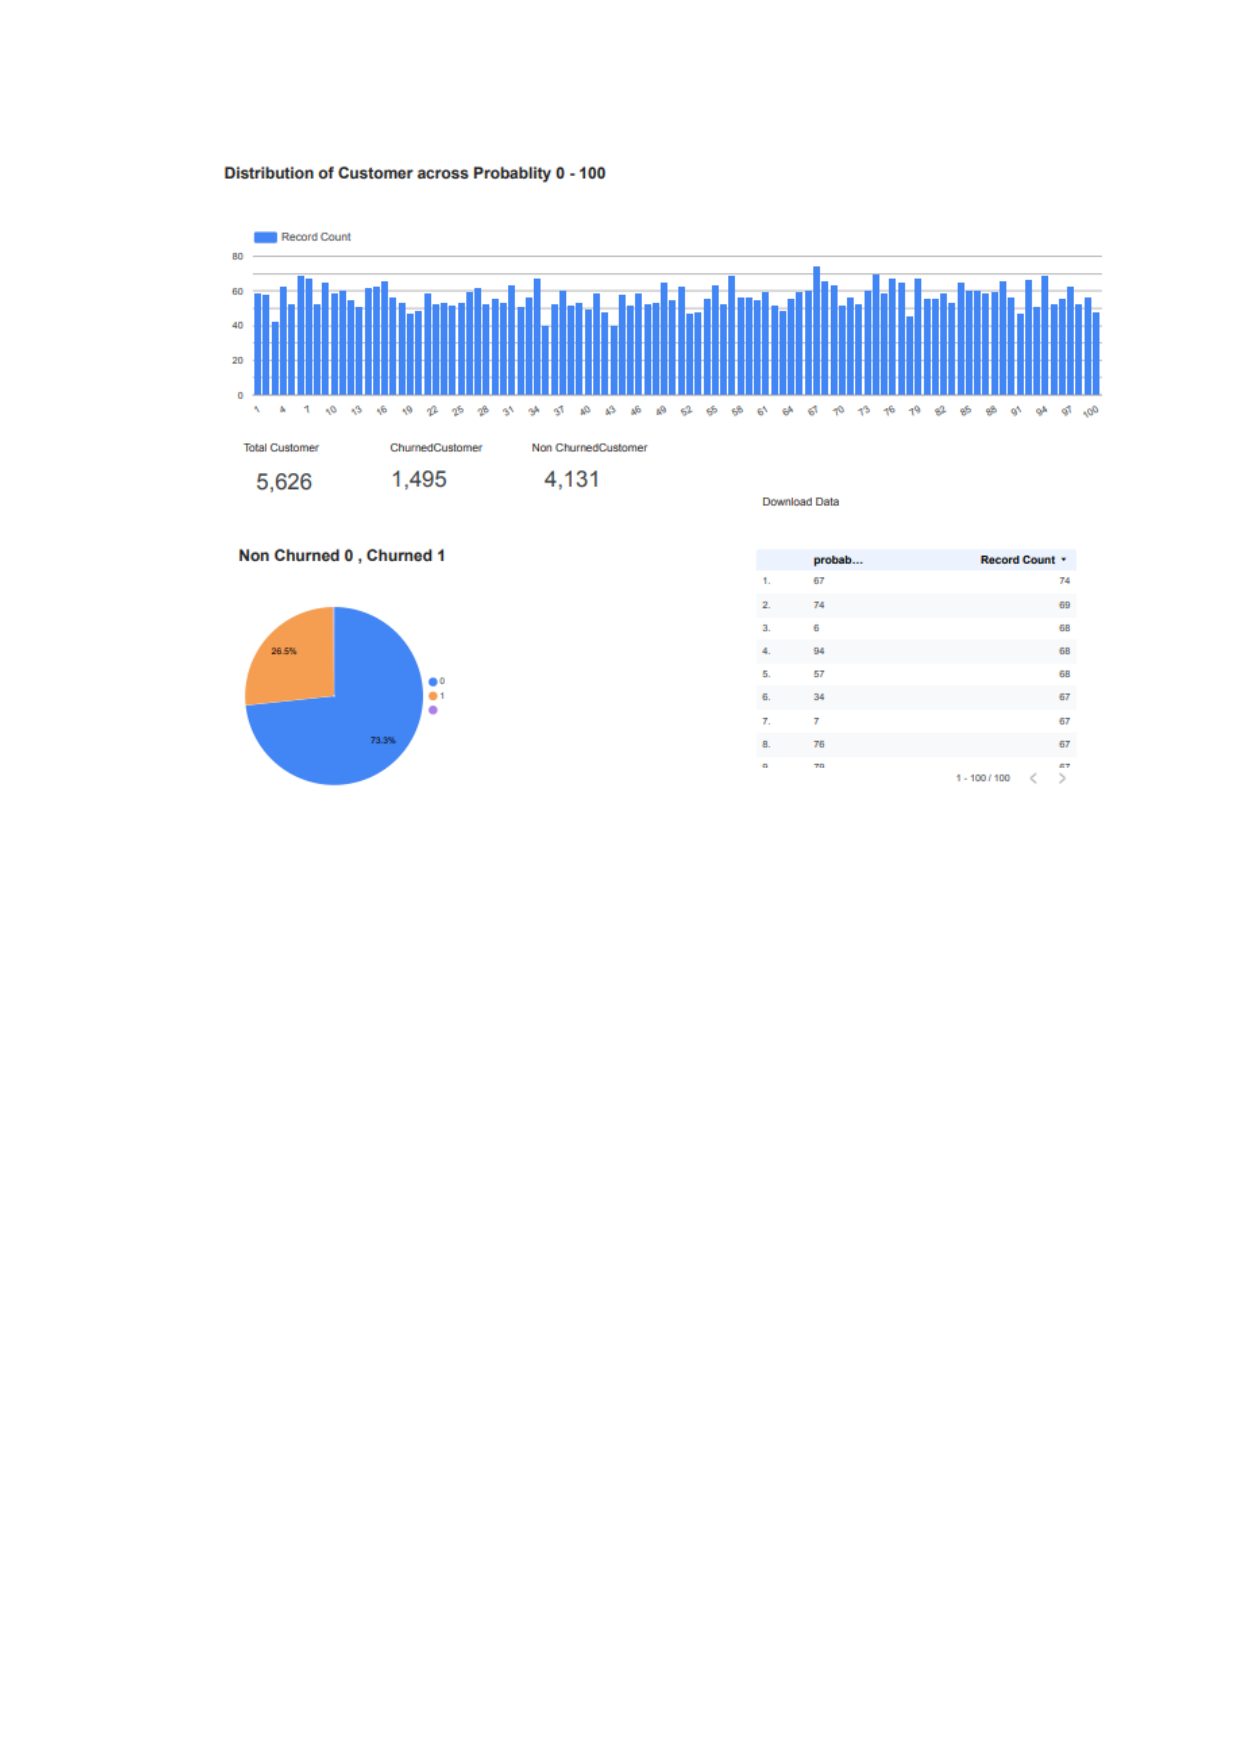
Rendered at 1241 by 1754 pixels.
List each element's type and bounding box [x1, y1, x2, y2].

picture [187, 150, 1128, 822]
